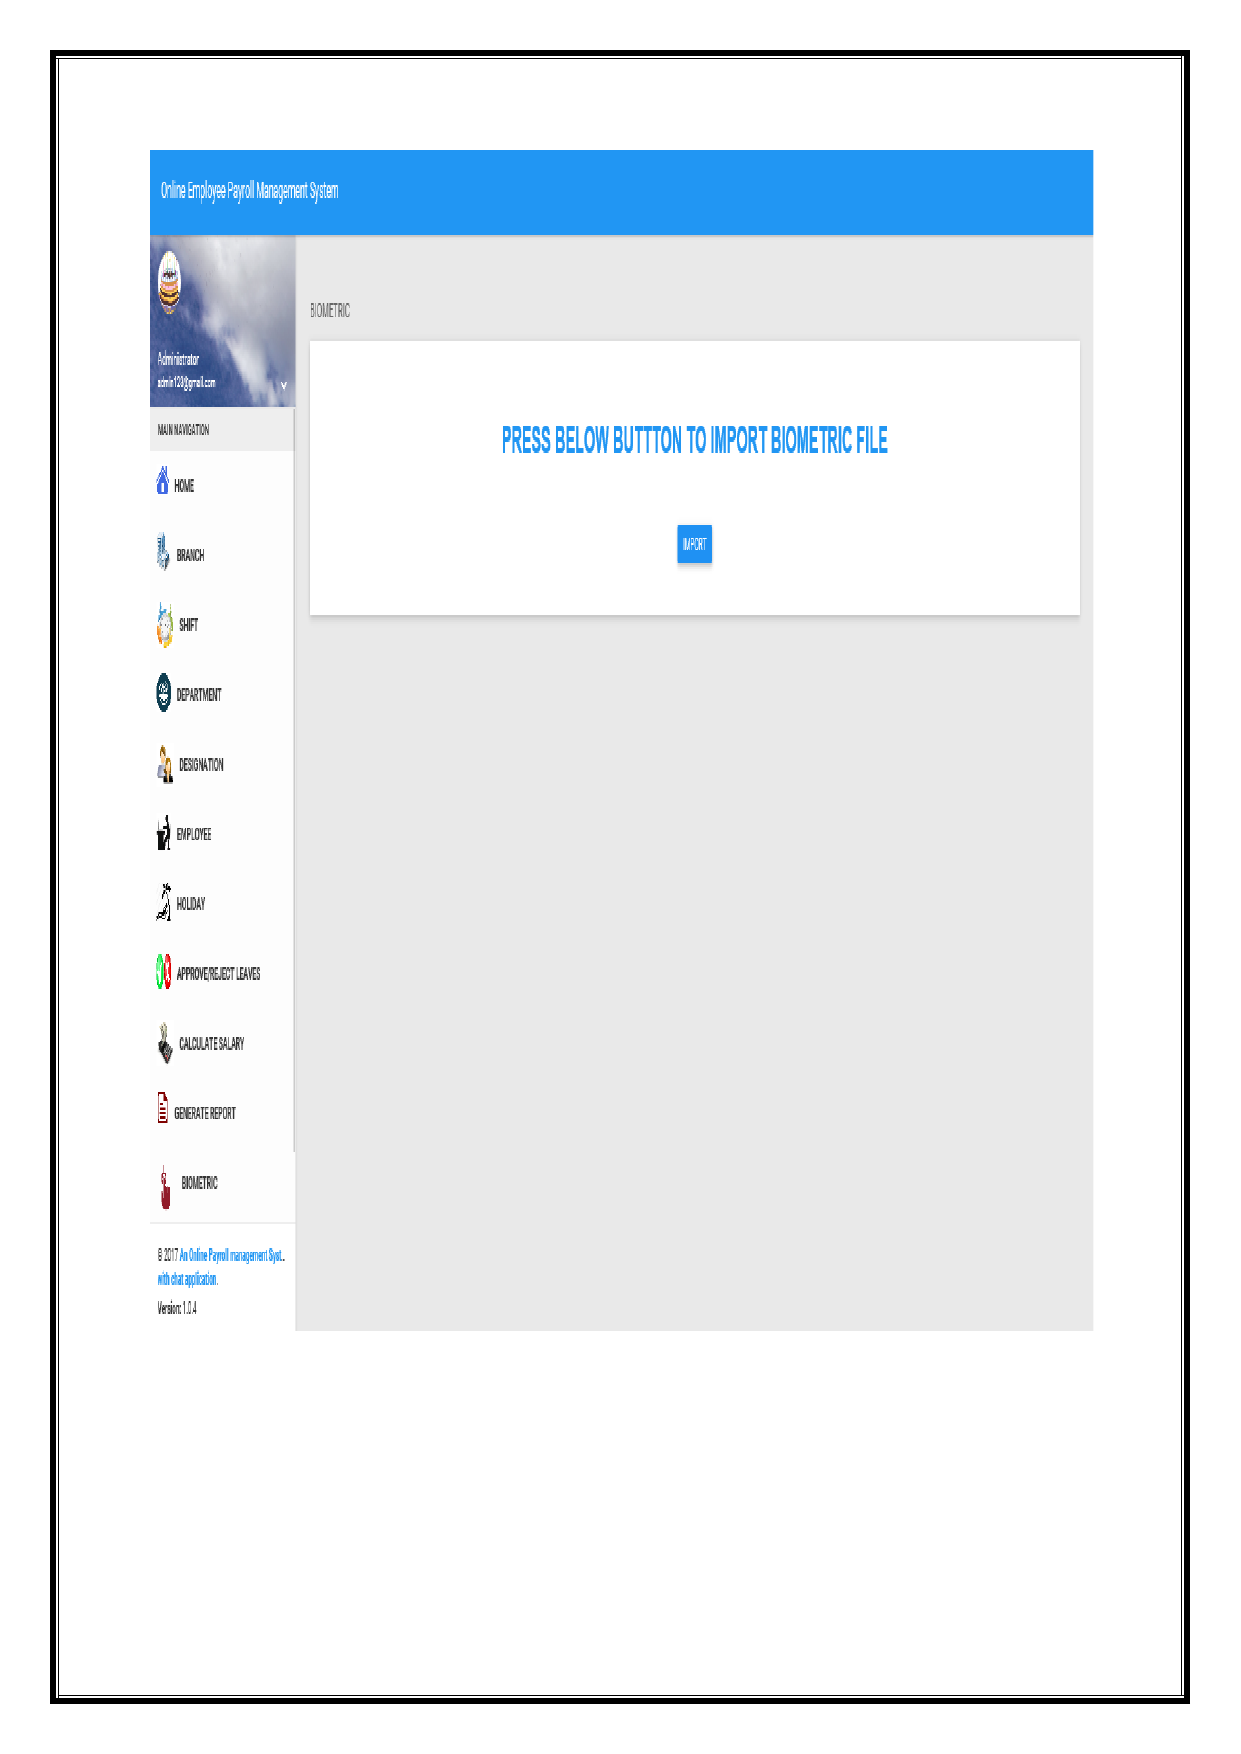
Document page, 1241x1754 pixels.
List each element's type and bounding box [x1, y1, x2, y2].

picture [150, 150, 1094, 1331]
